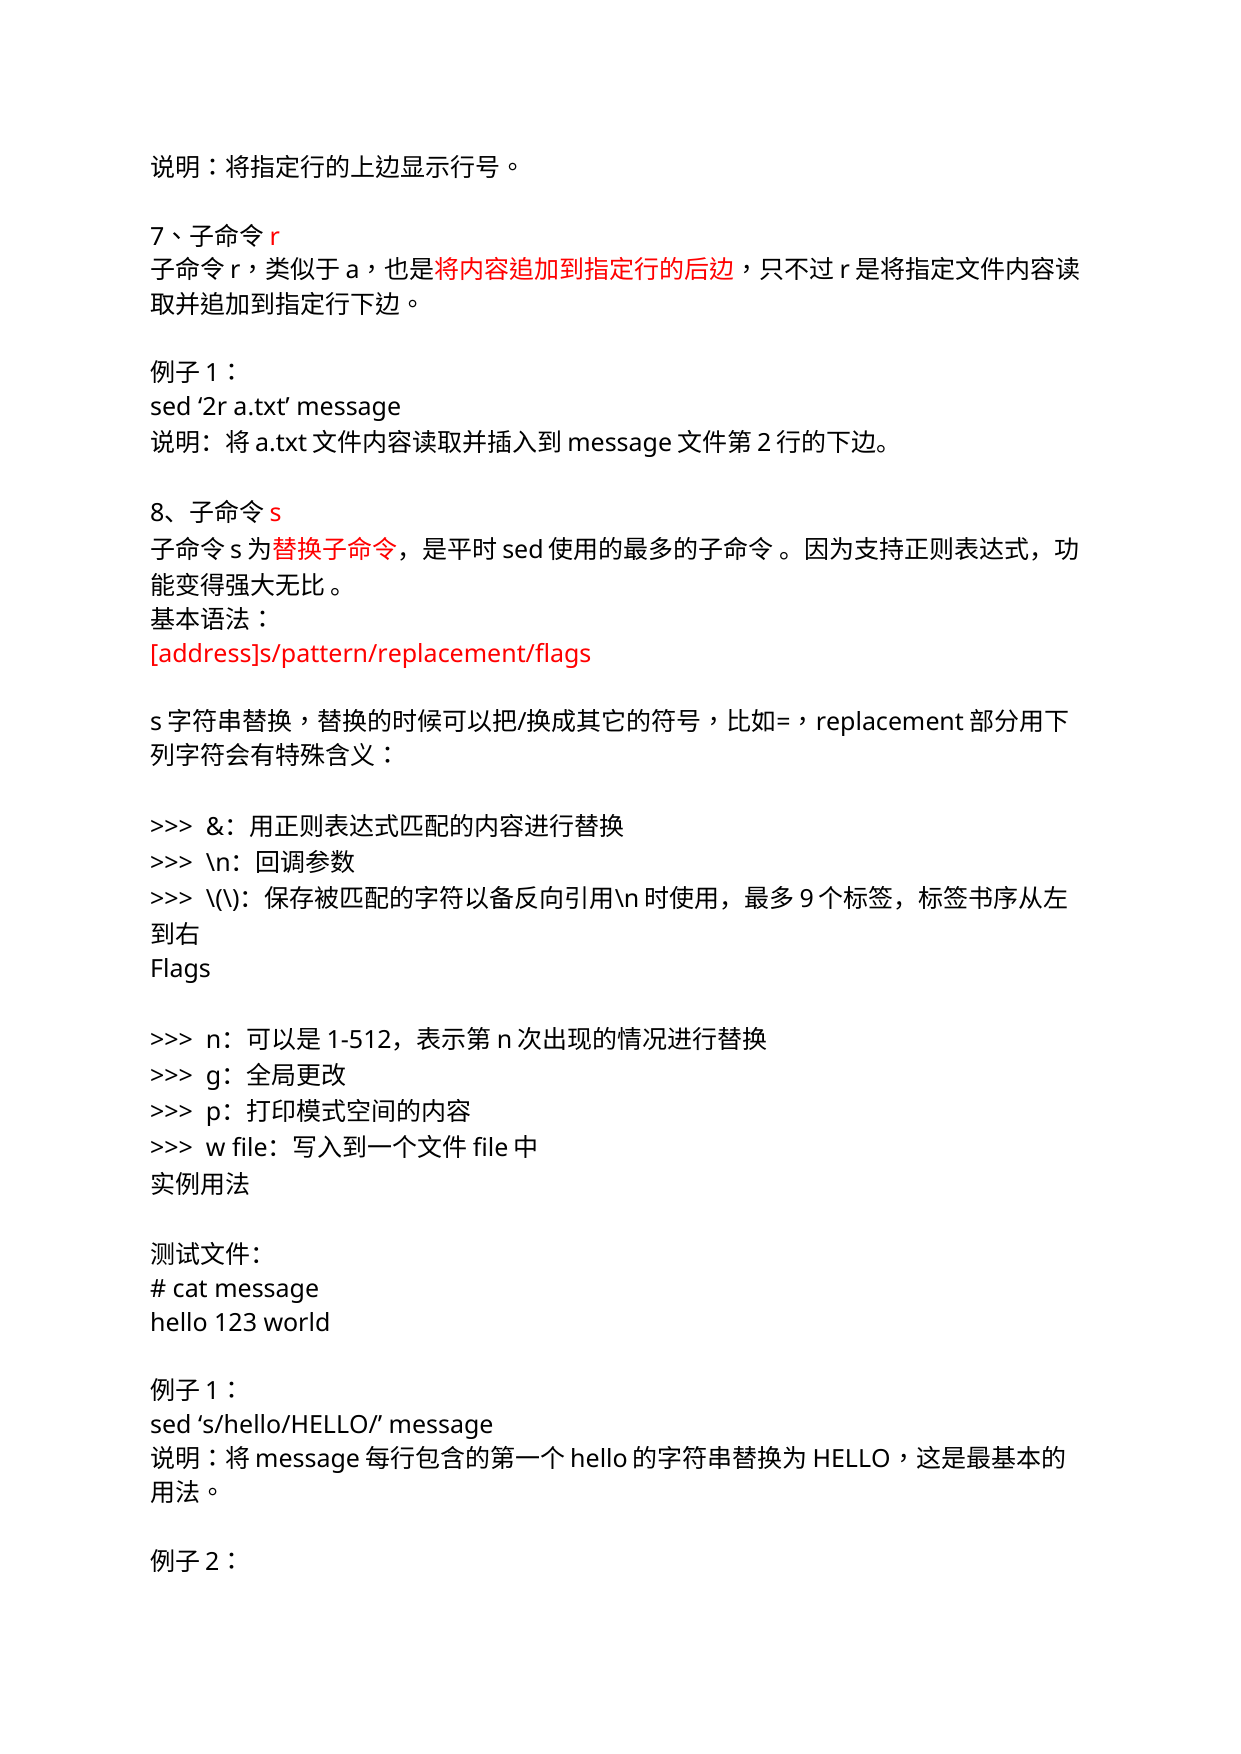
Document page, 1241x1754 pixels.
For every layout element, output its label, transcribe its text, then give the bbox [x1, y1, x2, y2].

text 7、子命令r [150, 218, 1090, 252]
text 实例用法 [150, 1164, 1090, 1200]
text 说明：将指定行的上边显示行号。 [150, 150, 1090, 184]
text 例子2： [150, 1543, 1090, 1577]
text >>> &：用正则表达式匹配的内容进行替换 [150, 806, 1090, 842]
text 说明：将a.txt文件内容读取并插入到message文件第2行的下边。 [150, 422, 1090, 459]
text 说明：将message每行包含的第一个hello的字符串替换为HELLO，这是最基本的用法。 [150, 1441, 1090, 1509]
text [address]s/pattern/replacement/flags [150, 636, 1090, 670]
text >>> g：全局更改 [150, 1055, 1090, 1092]
text sed ‘s/hello/HELLO/’ message [150, 1407, 1090, 1441]
text >>> \n：回调参数 [150, 842, 1090, 878]
text >>> n：可以是1-512，表示第n次出现的情况进行替换 [150, 1019, 1090, 1055]
text 基本语法： [150, 602, 1090, 636]
text 例子1： [150, 354, 1090, 388]
text 测试文件： [150, 1234, 1090, 1271]
text 8、子命令s [150, 493, 1090, 529]
text sed ‘2r a.txt’ message [150, 388, 1090, 422]
text s字符串替换，替换的时候可以把/换成其它的符号，比如=，replacement部分用下列字符会有特殊含义： [150, 704, 1090, 772]
text # cat message [150, 1271, 1090, 1305]
text 子命令s为替换子命令，是平时sed使用的最多的子命令 。因为支持正则表达式，功能变得强大无比 。 [150, 529, 1090, 602]
text Flags [150, 951, 1090, 985]
text hello 123 world [150, 1305, 1090, 1339]
text >>> p：打印模式空间的内容 [150, 1092, 1090, 1128]
text >>> \(\)：保存被匹配的字符以备反向引用\n时使用，最多9个标签，标签书序从左到右 [150, 878, 1090, 951]
text 子命令r，类似于a，也是将内容追加到指定行的后边，只不过r是将指定文件内容读取并追加到指定行下边。 [150, 252, 1090, 320]
text >>> w file：写入到一个文件file中 [150, 1128, 1090, 1164]
text 例子1： [150, 1373, 1090, 1407]
